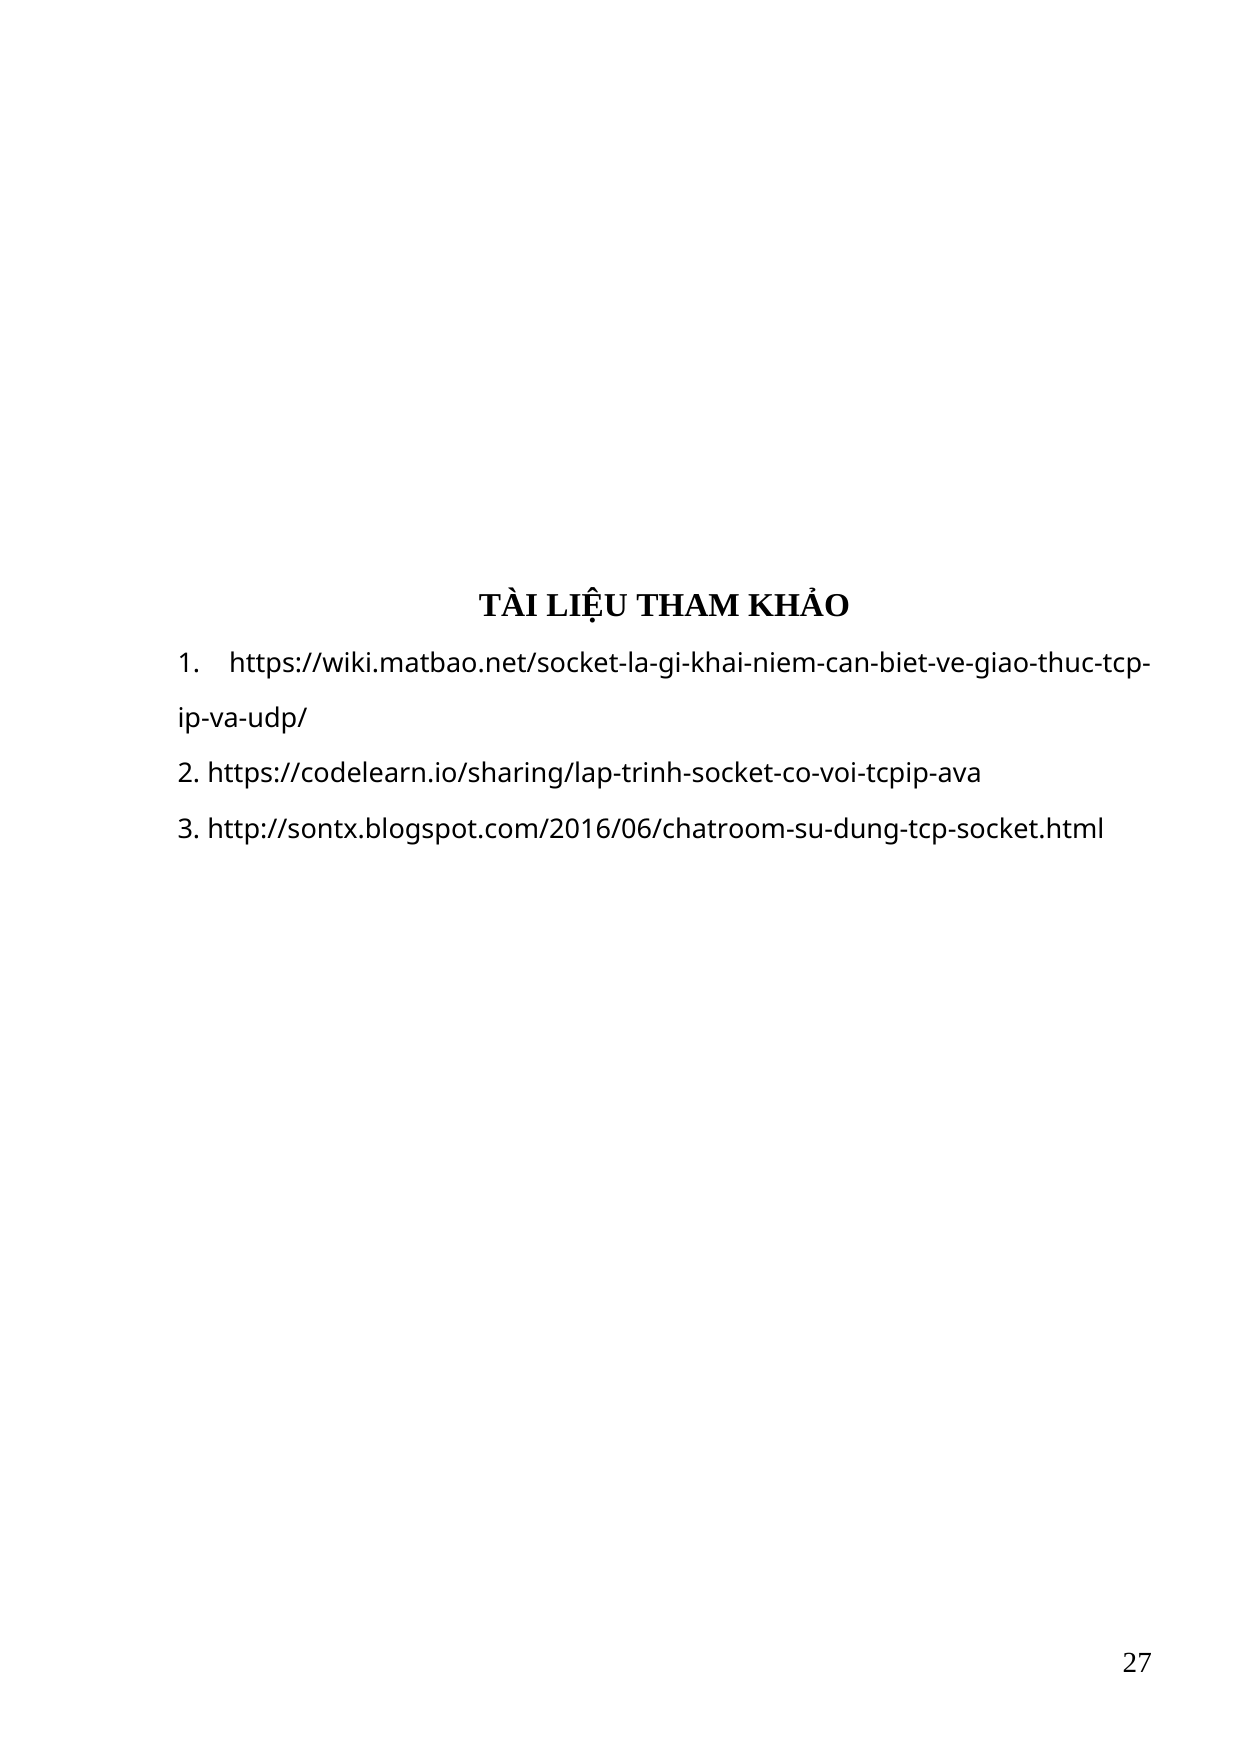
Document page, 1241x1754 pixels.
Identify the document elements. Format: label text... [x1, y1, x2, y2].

text 3. http://sontx.blogspot.com/2016/06/chatroom-su-dung-tcp-socket.html [177, 809, 1152, 846]
text 1. https://wiki.matbao.net/socket-la-gi-khai-niem-can-biet-ve-giao-thuc-tcp-ip-va-udp/ [177, 643, 1152, 735]
text 2. https://codelearn.io/sharing/lap-trinh-socket-co-voi-tcpip-ava [177, 754, 1152, 791]
subtitle TÀI LIỆU THAM KHẢO [177, 586, 1152, 624]
